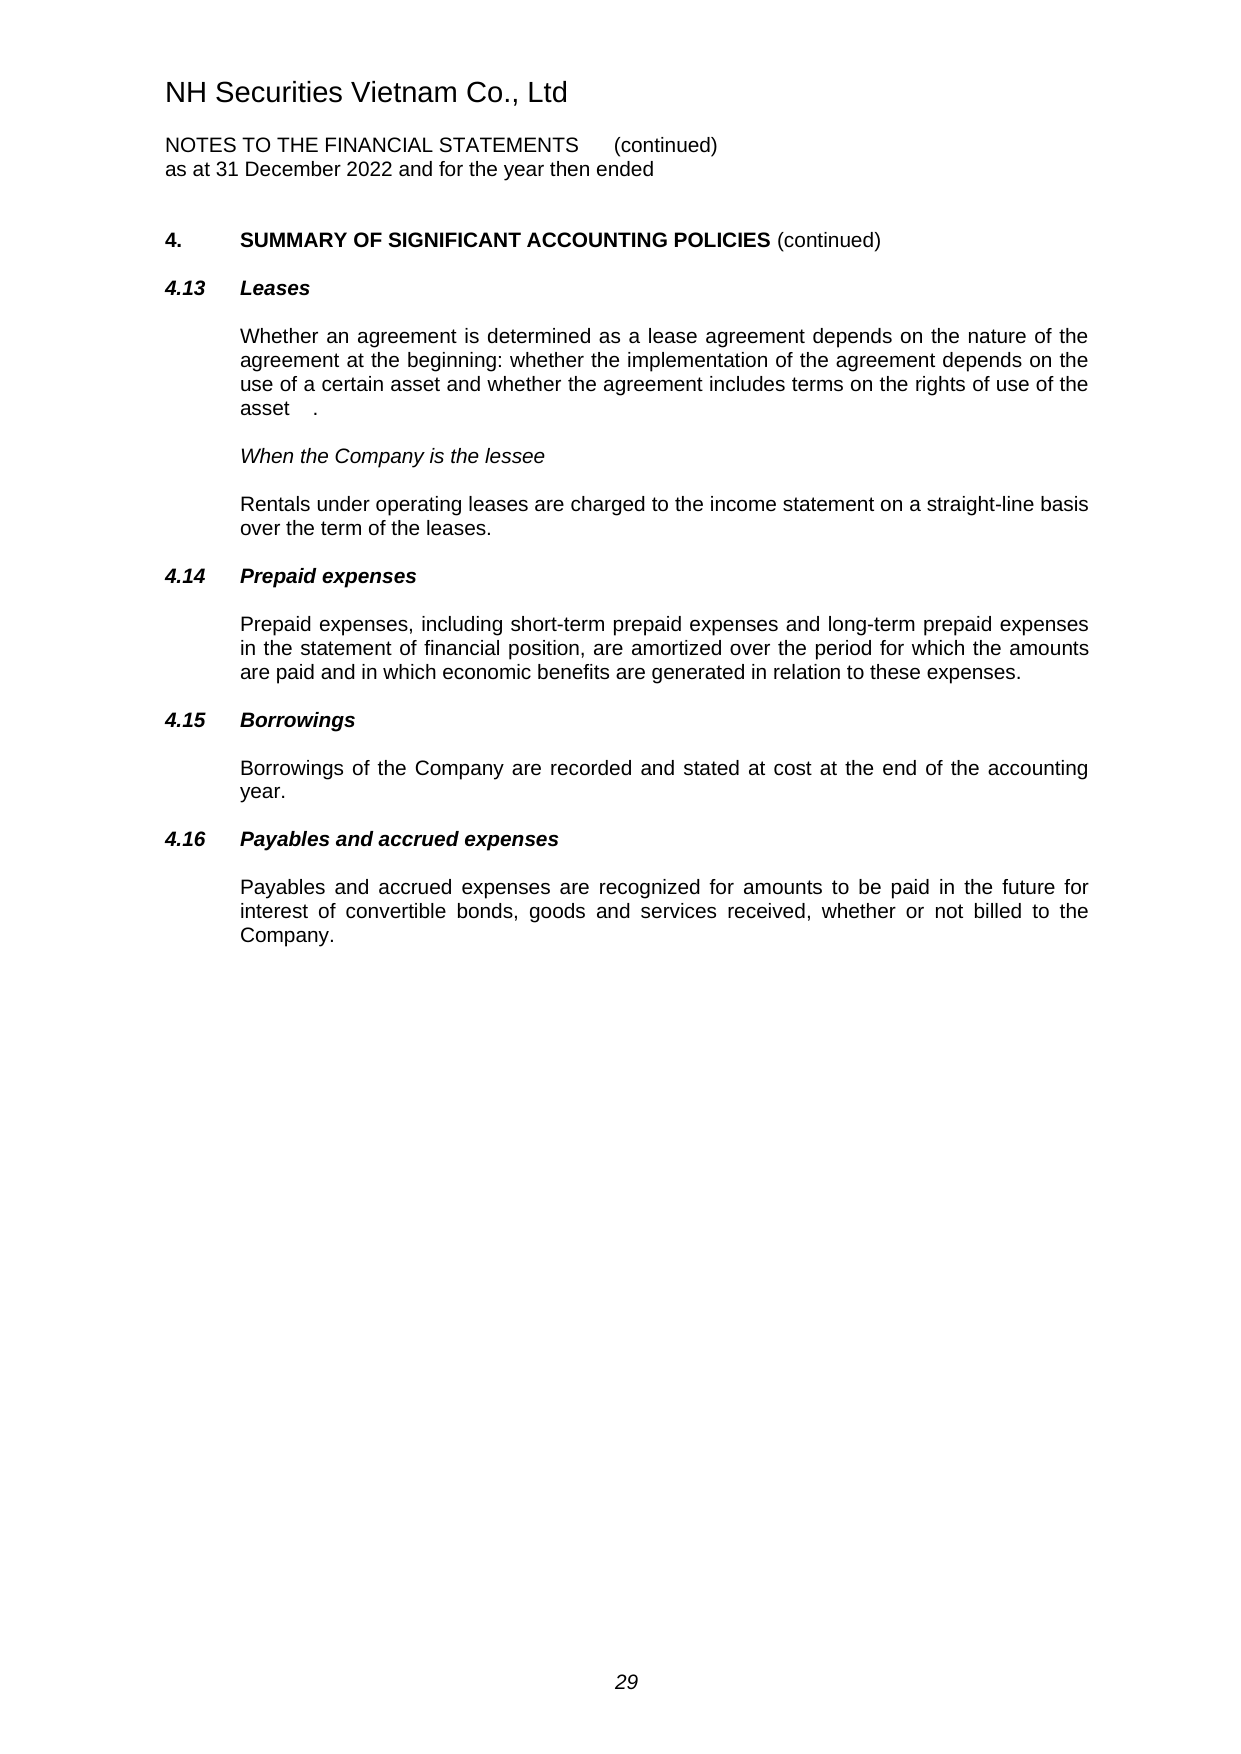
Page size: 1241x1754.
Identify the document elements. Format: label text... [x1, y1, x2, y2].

text Whether an agreement is determined as a lease agreement depends on the nature of the agreement at the beginning: whether the implementation of the agreement depends on the use of a certain asset and whether the agreement includes terms on the rights of use of the asset . [240, 324, 1090, 420]
text Prepaid expenses, including short-term prepaid expenses and long-term prepaid expenses in the statement of financial position, are amortized over the period for which the amounts are paid and in which economic benefits are generated in relation to these expenses. [240, 612, 1090, 683]
subtitle 4.14 Prepaid expenses [165, 564, 1090, 588]
text Rentals under operating leases are charged to the income statement on a straight-line basis over the term of the leases. [240, 492, 1090, 540]
subtitle 4.15 Borrowings [165, 707, 1090, 731]
subtitle 4.13 Leases [165, 276, 1090, 300]
text Payables and accrued expenses are recognized for amounts to be paid in the future for interest of convertible bonds, goods and services received, whether or not billed to the Company. [240, 875, 1090, 947]
subtitle 4.16 Payables and accrued expenses [165, 827, 1090, 851]
text 4. SUMMARY OF SIGNIFICANT ACCOUNTING POLICIES (continued) [165, 228, 1090, 252]
text Borrowings of the Company are recorded and stated at cost at the end of the accounting year. [240, 755, 1090, 803]
text When the Company is the lessee [240, 444, 1090, 468]
